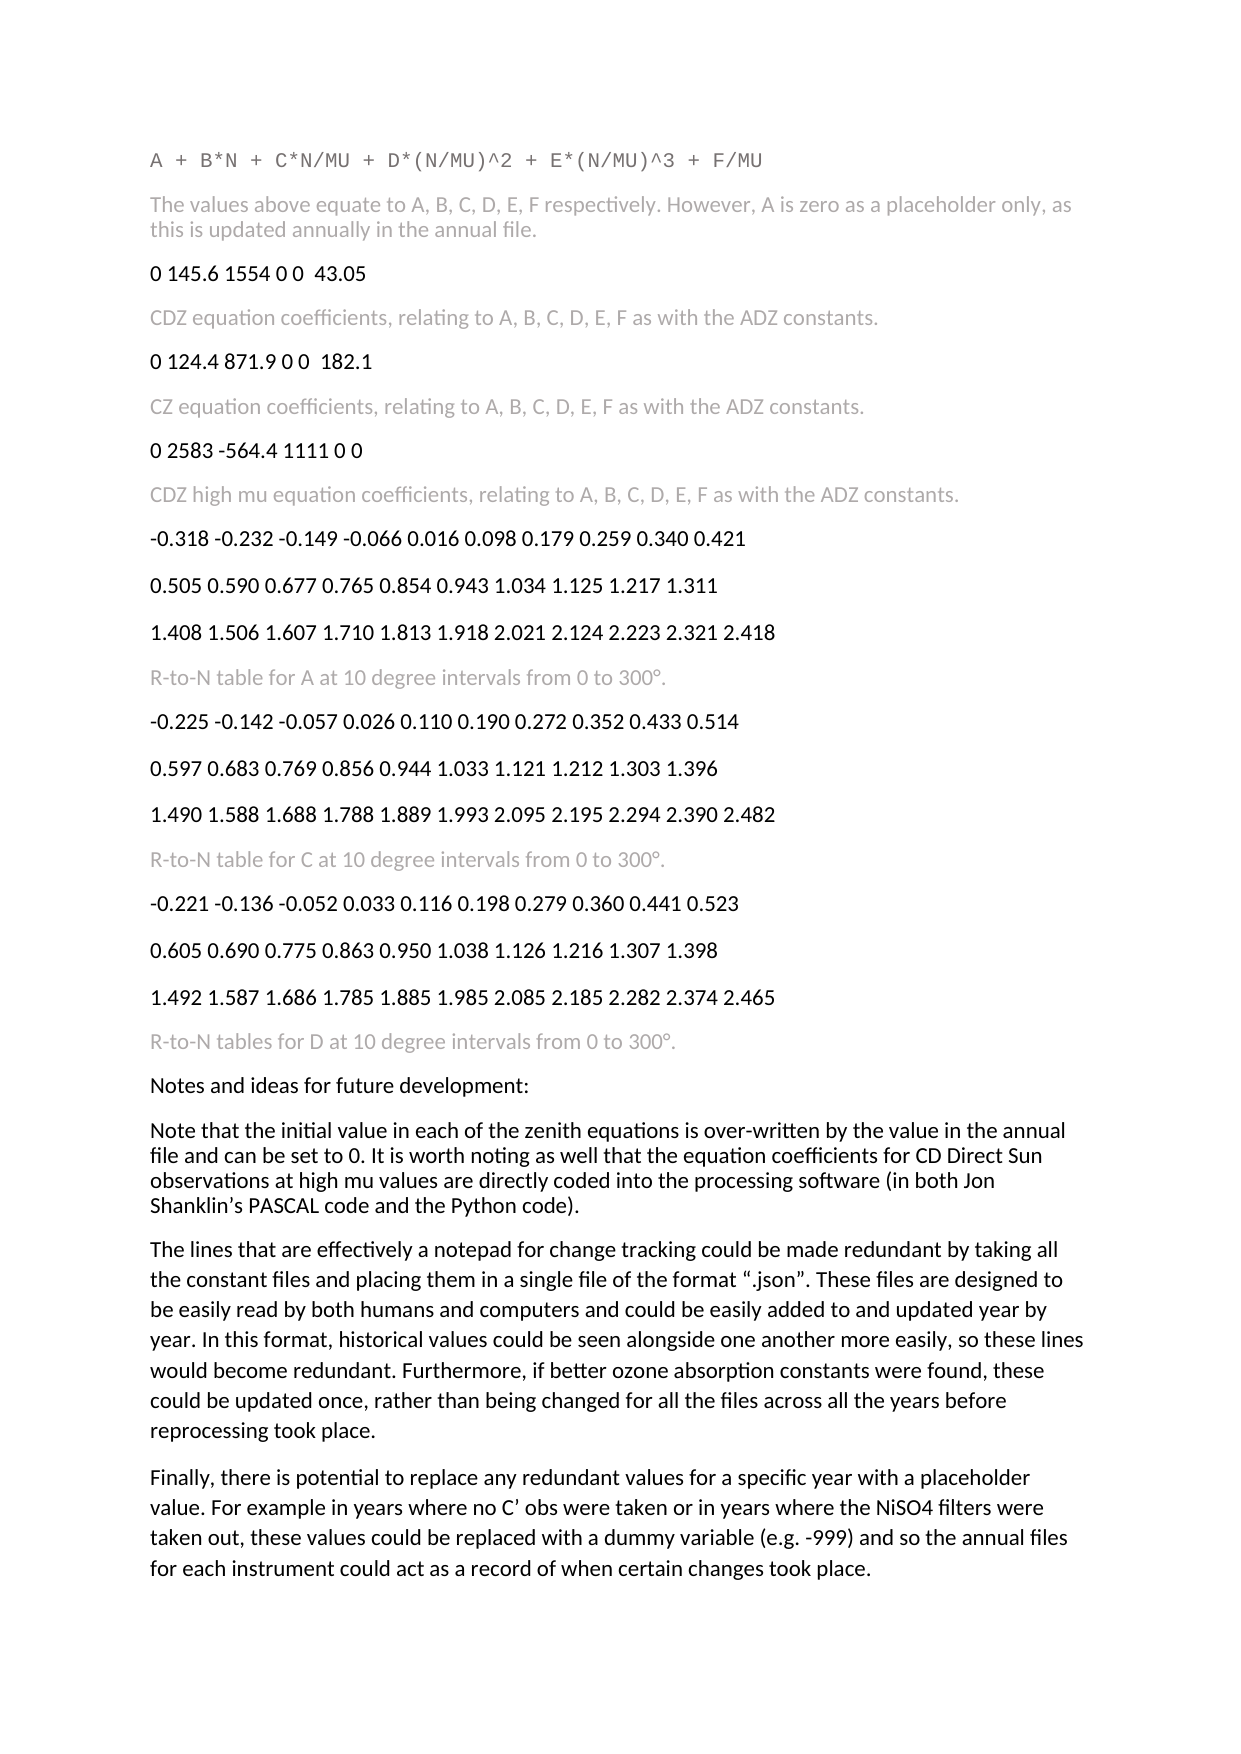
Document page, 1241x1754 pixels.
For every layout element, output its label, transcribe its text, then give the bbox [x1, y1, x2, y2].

text Note that the initial value in each of the zenith equations is over-written by the value in the annual file and can be set to 0. It is worth noting as well that the equation coefficients for CD Direct Sun observations at high mu values are directly coded into the processing software (in both Jon Shanklin’s PASCAL code and the Python code). [150, 1118, 1090, 1218]
text -0.225 -0.142 -0.057 0.026 0.110 0.190 0.272 0.352 0.433 0.514 [150, 707, 1090, 735]
text -0.318 -0.232 -0.149 -0.066 0.016 0.098 0.179 0.259 0.340 0.421 [150, 524, 1090, 552]
text The values above equate to A, B, C, D, E, F respectively. However, A is zero as a placeholder only, as this is updated annually in the annual file. [150, 192, 1090, 242]
text Finally, there is potential to replace any redundant values for a specific year with a placeholder value. For example in years where no C’ obs were taken or in years where the NiSO4 filters were taken out, these values could be replaced with a dummy variable (e.g. -999) and so the annual files for each instrument could act as a record of when certain changes took place. [150, 1463, 1090, 1582]
text 0 145.6 1554 0 0 43.05 [150, 259, 1090, 287]
text 0 2583 -564.4 1111 0 0 [150, 436, 1090, 464]
text 1.490 1.588 1.688 1.788 1.889 1.993 2.095 2.195 2.294 2.390 2.482 [150, 801, 1090, 828]
text -0.221 -0.136 -0.052 0.033 0.116 0.198 0.279 0.360 0.441 0.523 [150, 889, 1090, 917]
text 0.597 0.683 0.769 0.856 0.944 1.033 1.121 1.212 1.303 1.396 [150, 754, 1090, 782]
text 1.492 1.587 1.686 1.785 1.885 1.985 2.085 2.185 2.282 2.374 2.465 [150, 983, 1090, 1011]
text Notes and ideas for future development: [150, 1071, 1090, 1099]
text The lines that are effectively a notepad for change tracking could be made redundant by taking all the constant files and placing them in a single file of the format “.json”. These files are designed to be easily read by both humans and computers and could be easily added to and updated year by year. In this format, historical values could be seen alongside one another more easily, so these lines would become redundant. Furthermore, if better ozone absorption constants were found, these could be updated once, rather than being changed for all the files across all the years before reprocessing took place. [150, 1235, 1090, 1444]
text 0.605 0.690 0.775 0.863 0.950 1.038 1.126 1.216 1.307 1.398 [150, 936, 1090, 964]
text R-to-N table for A at 10 degree intervals from 0 to 300°. [150, 665, 1090, 690]
text CDZ equation coefficients, relating to A, B, C, D, E, F as with the ADZ constants. [150, 306, 1090, 331]
text CDZ high mu equation coefficients, relating to A, B, C, D, E, F as with the ADZ constants. [150, 483, 1090, 508]
text 0.505 0.590 0.677 0.765 0.854 0.943 1.034 1.125 1.217 1.311 [150, 571, 1090, 599]
text CZ equation coefficients, relating to A, B, C, D, E, F as with the ADZ constants. [150, 394, 1090, 419]
text R-to-N table for C at 10 degree intervals from 0 to 300°. [150, 847, 1090, 872]
text R-to-N tables for D at 10 degree intervals from 0 to 300°. [150, 1030, 1090, 1055]
text 1.408 1.506 1.607 1.710 1.813 1.918 2.021 2.124 2.223 2.321 2.418 [150, 618, 1090, 646]
text 0 124.4 871.9 0 0 182.1 [150, 347, 1090, 375]
text A + B*N + C*N/MU + D*(N/MU)^2 + E*(N/MU)^3 + F/MU [150, 150, 1090, 174]
